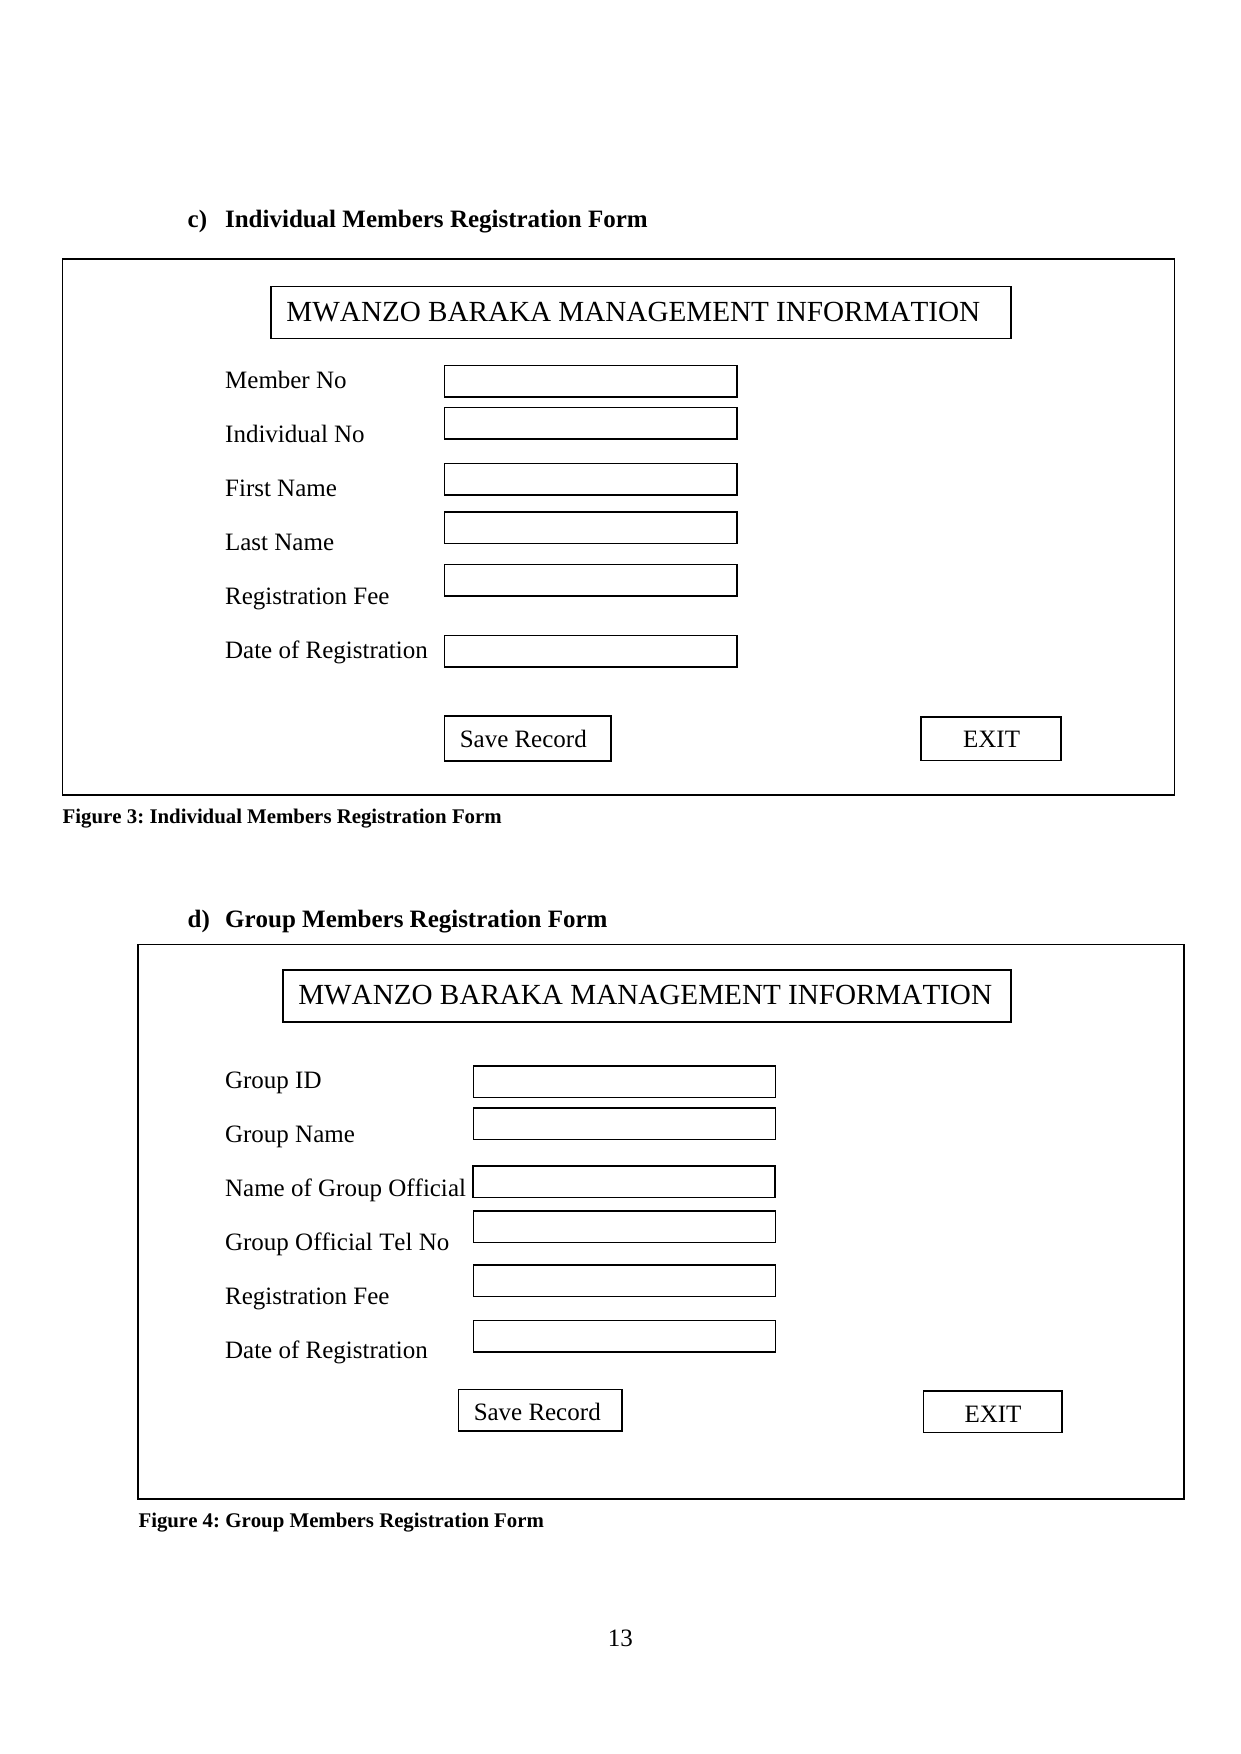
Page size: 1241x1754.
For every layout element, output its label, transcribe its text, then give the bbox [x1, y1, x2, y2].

text Group Name [150, 1119, 1090, 1148]
text Date of Registration [150, 635, 1090, 663]
text Last Name [150, 527, 1090, 556]
text First Name [150, 473, 1090, 502]
text Registration Fee [150, 581, 1090, 609]
text Group ID [150, 1066, 1090, 1094]
text Individual No [150, 419, 1090, 448]
text Member No [150, 365, 1090, 394]
text Date of Registration [150, 1335, 1090, 1363]
text Name of Group Official [150, 1173, 1090, 1202]
text Group Official Tel No [150, 1227, 1090, 1256]
text Registration Fee [150, 1281, 1090, 1310]
list Group Members Registration Form [187, 904, 1090, 933]
list Individual Members Registration Form [187, 204, 1090, 233]
